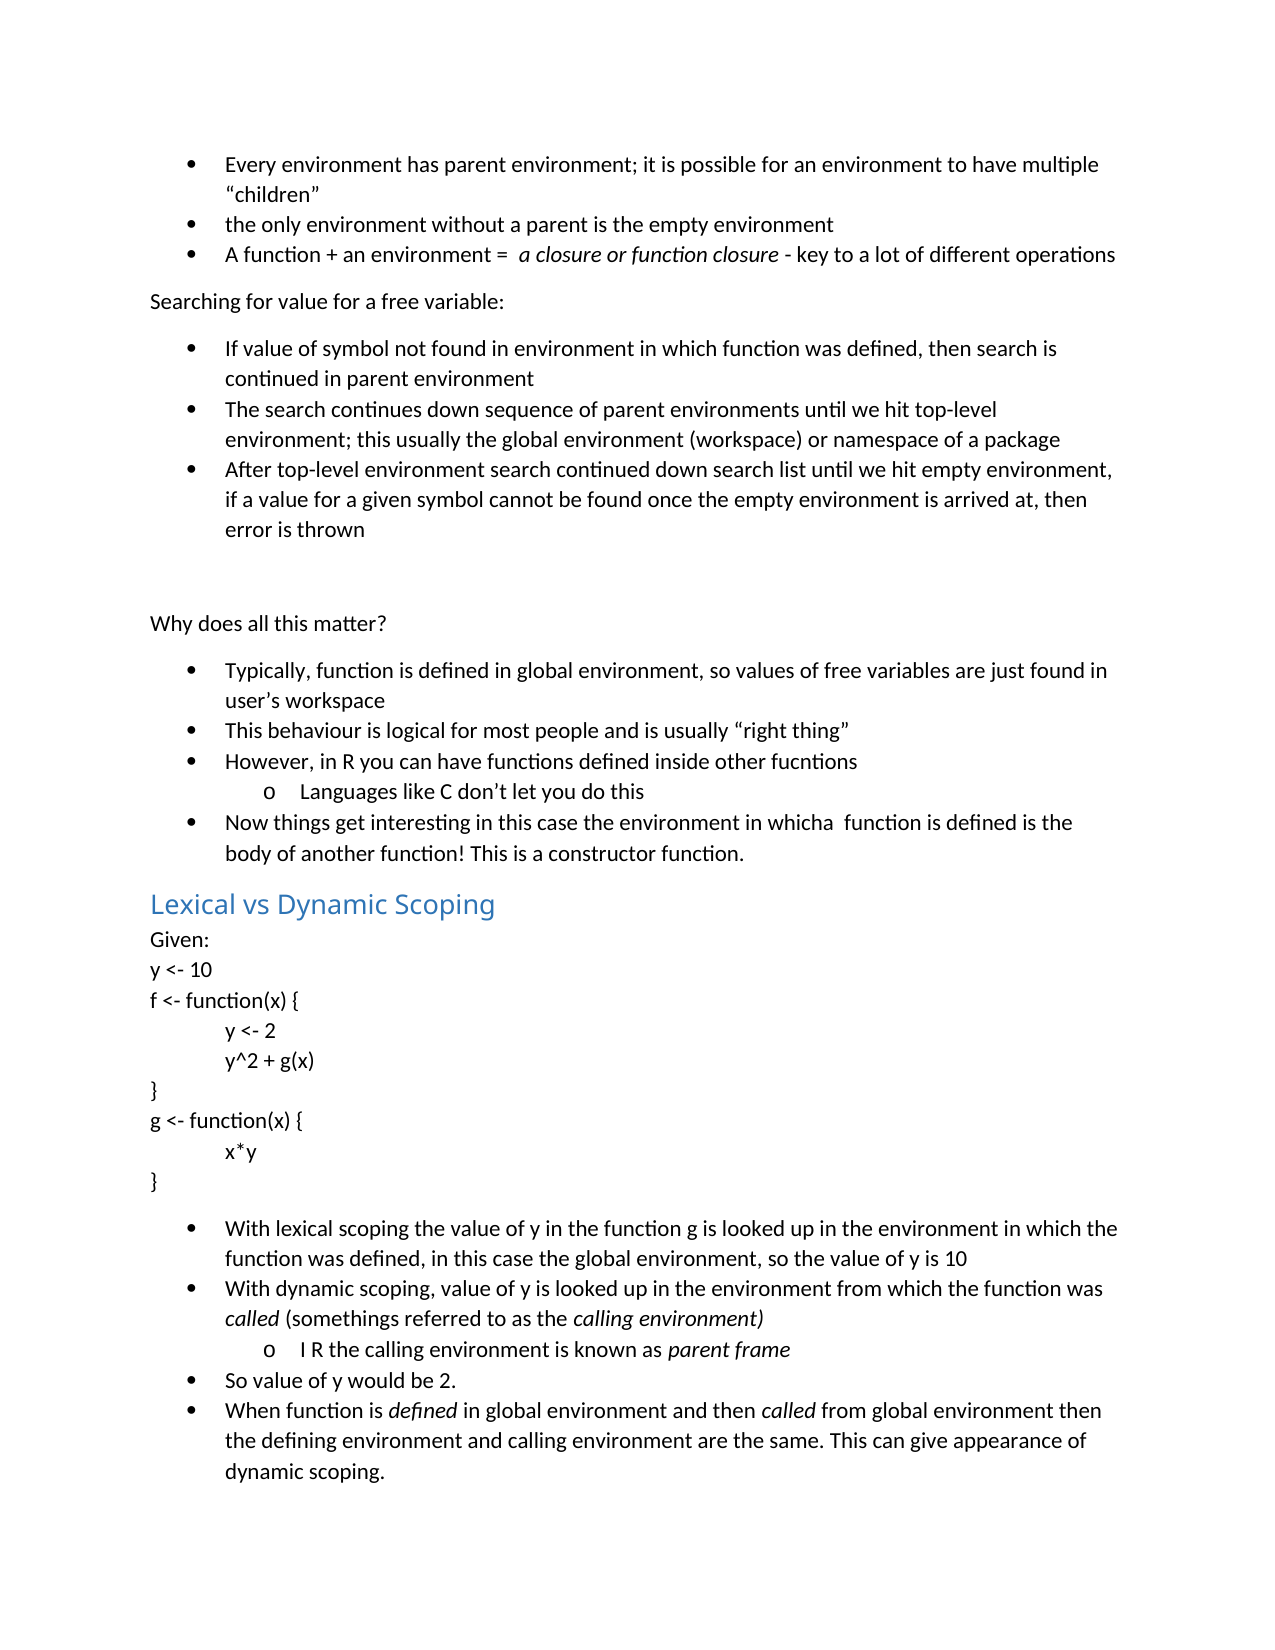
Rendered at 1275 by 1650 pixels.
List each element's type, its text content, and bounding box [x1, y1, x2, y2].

list Now things get interesting in this case the environment in whicha function is defined is the body of another function! This is a constructor function. [187, 808, 1125, 867]
list So value of y would be 2. [187, 1366, 1125, 1394]
list After top-level environment search continued down search list until we hit empty environment, if a value for a given symbol cannot be found once the empty environment is arrived at, then error is thrown [187, 455, 1125, 544]
text Given: y <- 10 f <- function(x) { y <- 2 y^2 + g(x) } g <- function(x) { x*y } [150, 925, 1125, 1195]
text Why does all this matter? [150, 609, 1125, 637]
list If value of symbol not found in environment in which function was defined, then search is continued in parent environment [187, 334, 1125, 393]
subtitle Lexical vs Dynamic Scoping [150, 886, 1125, 922]
text Searching for value for a free variable: [150, 287, 1125, 316]
list With dynamic scoping, value of y is looked up in the environment from which the function was called (somethings referred to as the calling environment) [187, 1274, 1125, 1333]
list Typically, function is defined in global environment, so values of free variables are just found in user’s workspace [187, 656, 1125, 714]
list However, in R you can have functions defined inside other fucntions [187, 747, 1125, 775]
list I R the calling environment is known as parent frame [262, 1335, 1125, 1364]
list With lexical scoping the value of y in the function g is looked up in the environment in which the function was defined, in this case the global environment, so the value of y is 10 [187, 1214, 1125, 1272]
list Languages like C don’t let you do this [262, 777, 1125, 806]
list This behaviour is logical for most people and is usually “right thing” [187, 717, 1125, 745]
list Every environment has parent environment; it is possible for an environment to have multiple “children” [187, 150, 1125, 208]
list The search continues down sequence of parent environments until we hit top-level environment; this usually the global environment (workspace) or namespace of a package [187, 395, 1125, 453]
list A function + an environment = a closure or function closure - key to a lot of different operations [187, 241, 1125, 269]
list When function is defined in global environment and then called from global environment then the defining environment and calling environment are the same. This can give appearance of dynamic scoping. [187, 1396, 1125, 1485]
list the only environment without a parent is the empty environment [187, 210, 1125, 238]
